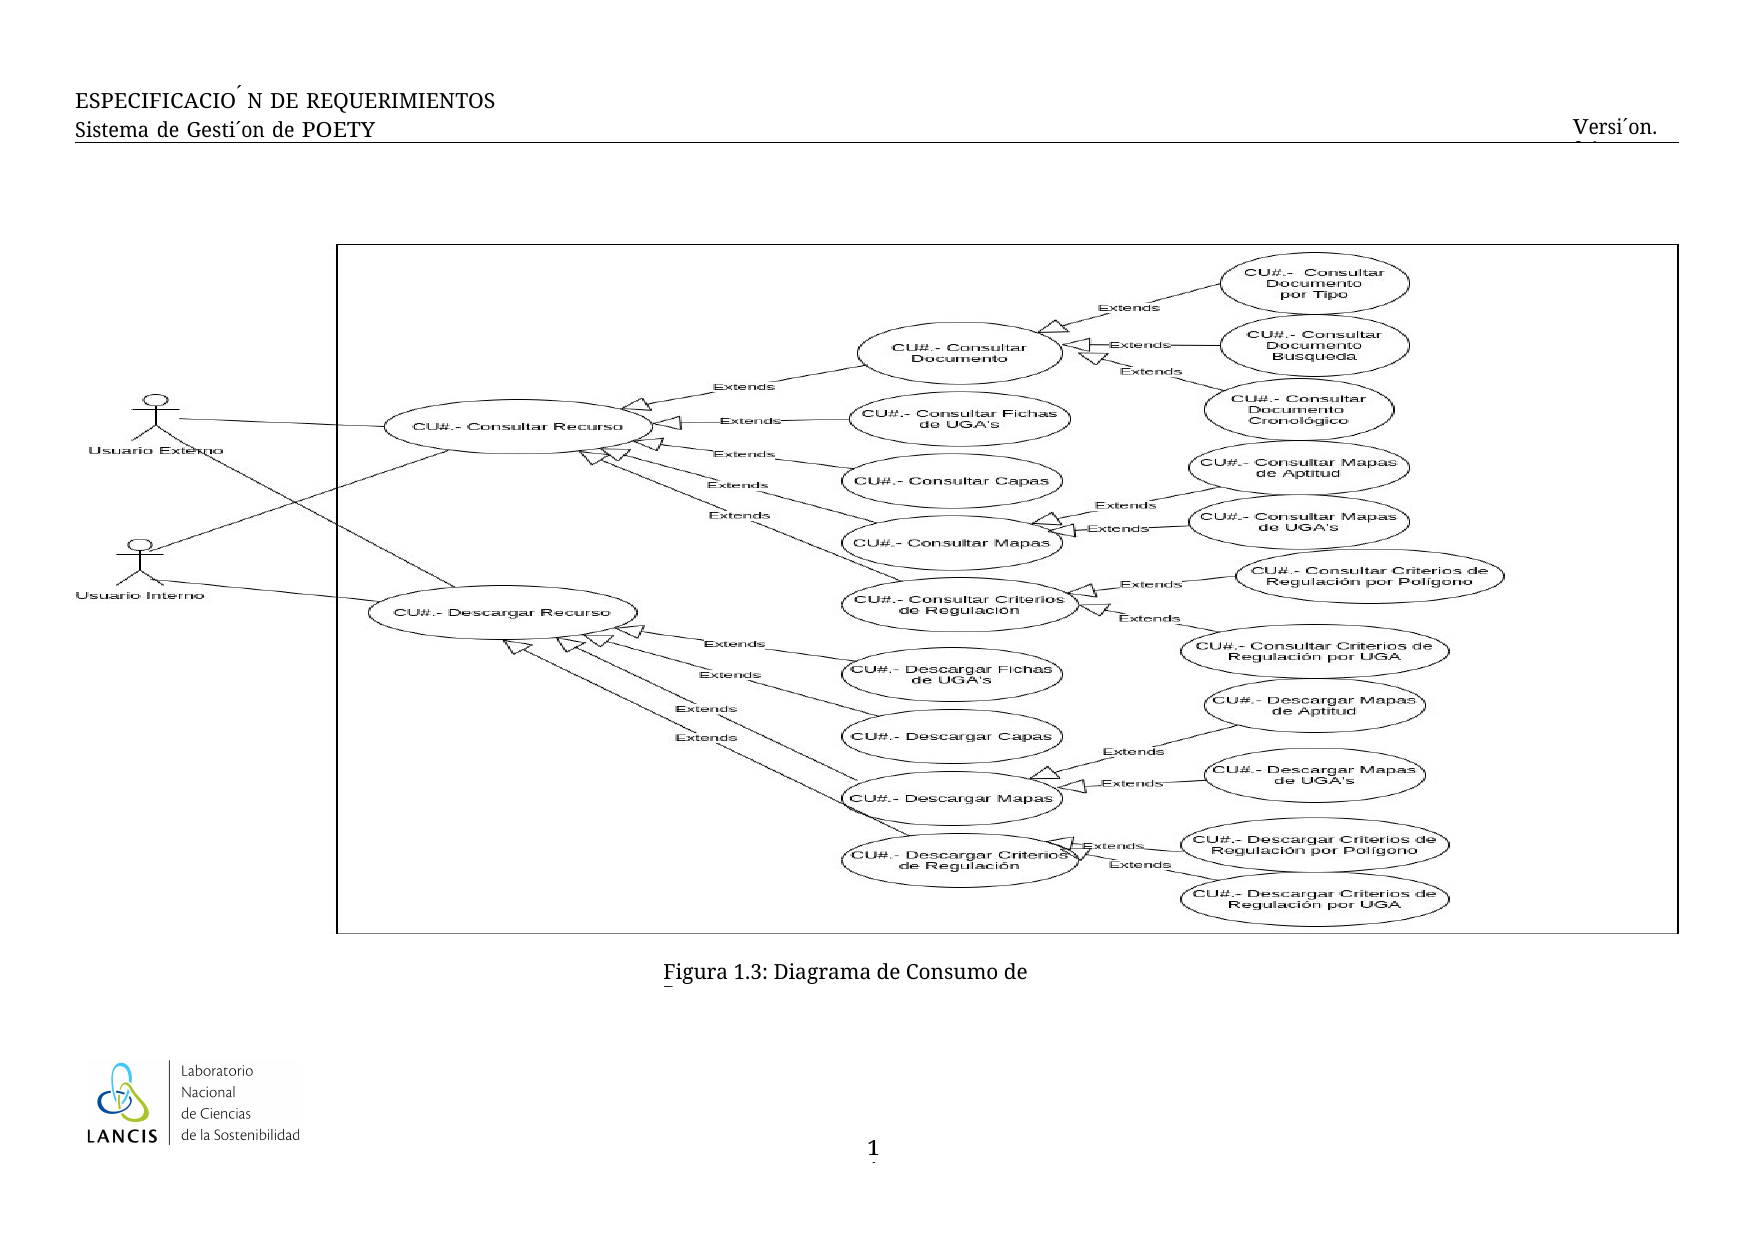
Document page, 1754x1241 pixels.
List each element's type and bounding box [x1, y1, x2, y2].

picture [75, 244, 1679, 934]
picture [87, 1060, 300, 1145]
